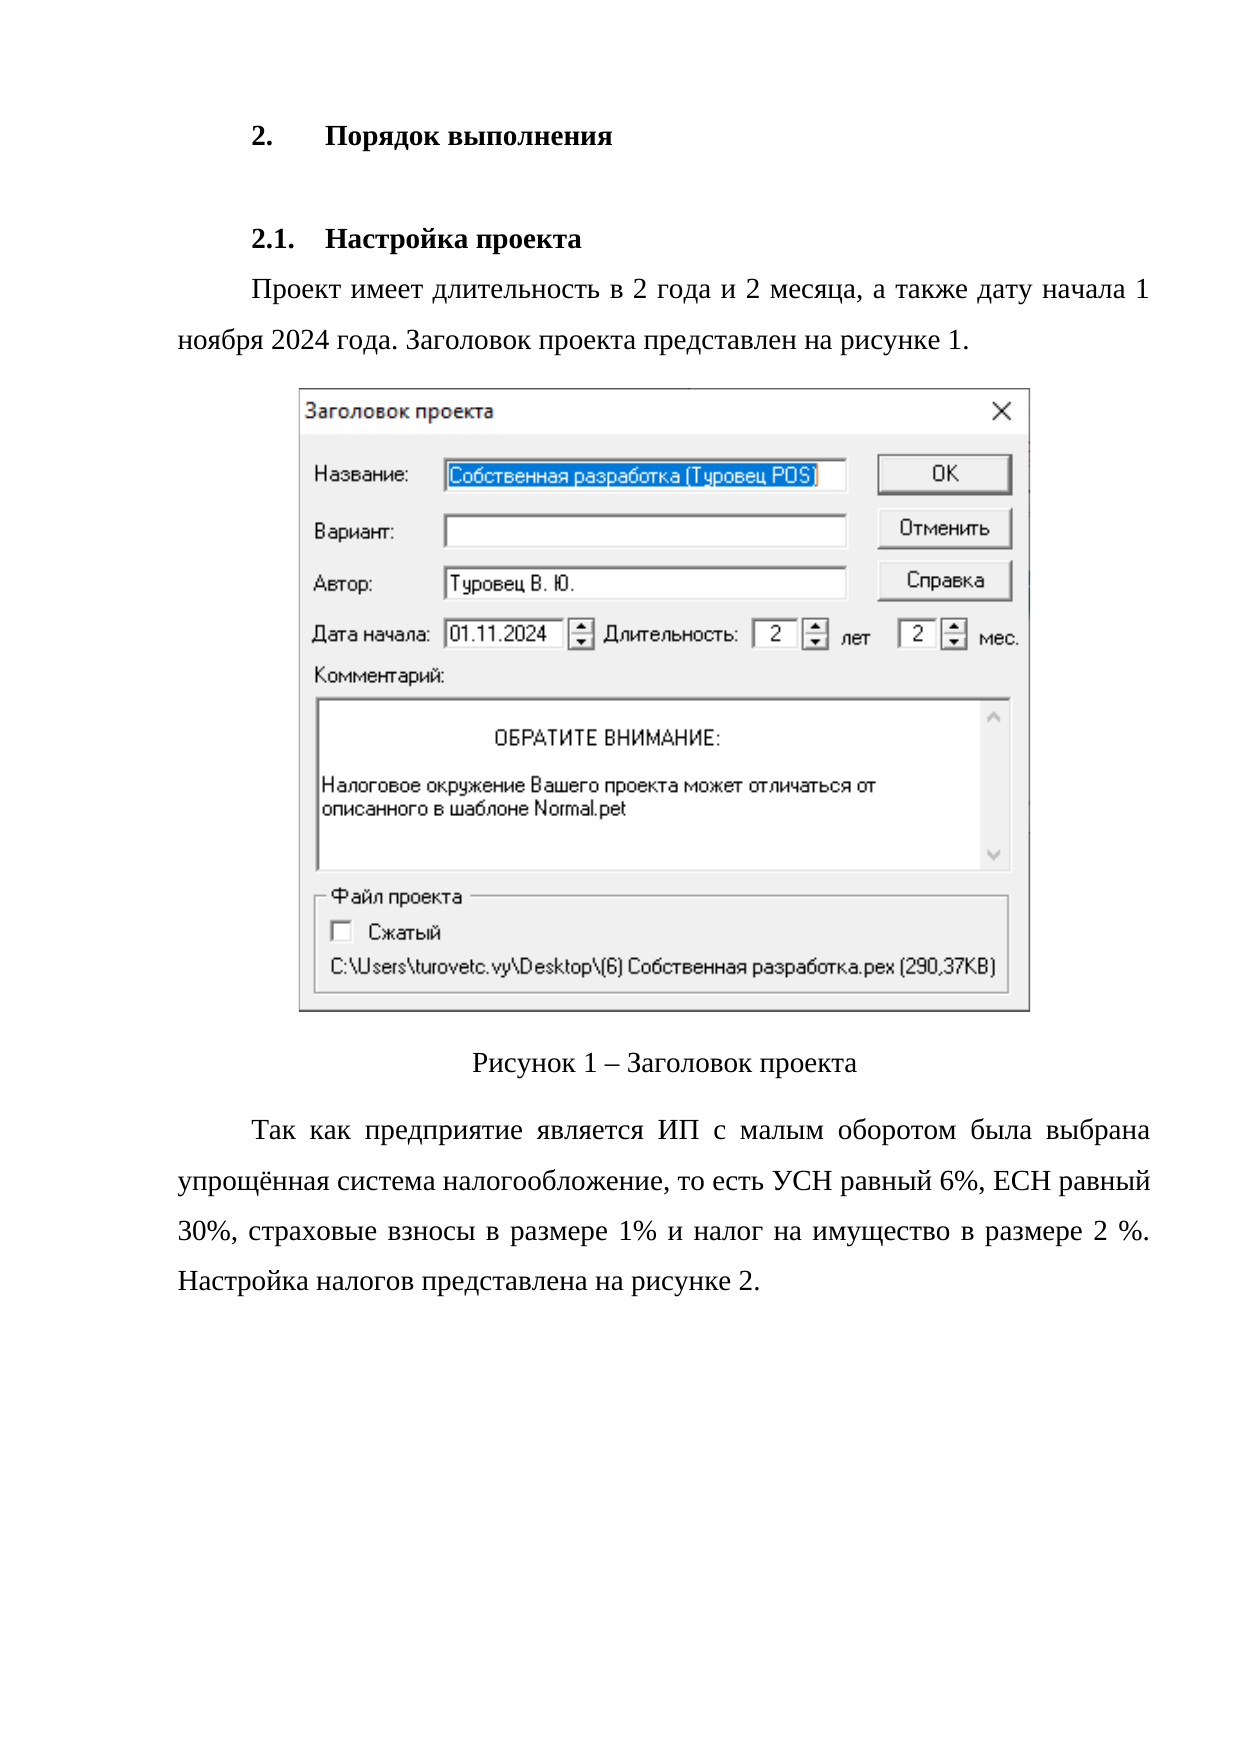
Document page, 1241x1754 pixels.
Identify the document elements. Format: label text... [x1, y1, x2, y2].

text Рисунок 1 – Заголовок проекта [177, 1046, 1152, 1079]
picture [298, 388, 1030, 1012]
list Порядок выполнения [177, 118, 1152, 152]
text Проект имеет длительность в 2 года и 2 месяца, а также дату начала 1 ноября 2024 года. Заголовок проекта представлен на рисунке 1. [177, 272, 1152, 355]
text Так как предприятие является ИП с малым оборотом была выбрана упрощённая система налогообложение, то есть УСН равный 6%, ЕСН равный 30%, страховые взносы в размере 1% и налог на имущество в размере 2 %. Настройка налогов представлена на рисунке 2. [177, 1112, 1152, 1297]
list Настройка проекта [177, 221, 1152, 255]
